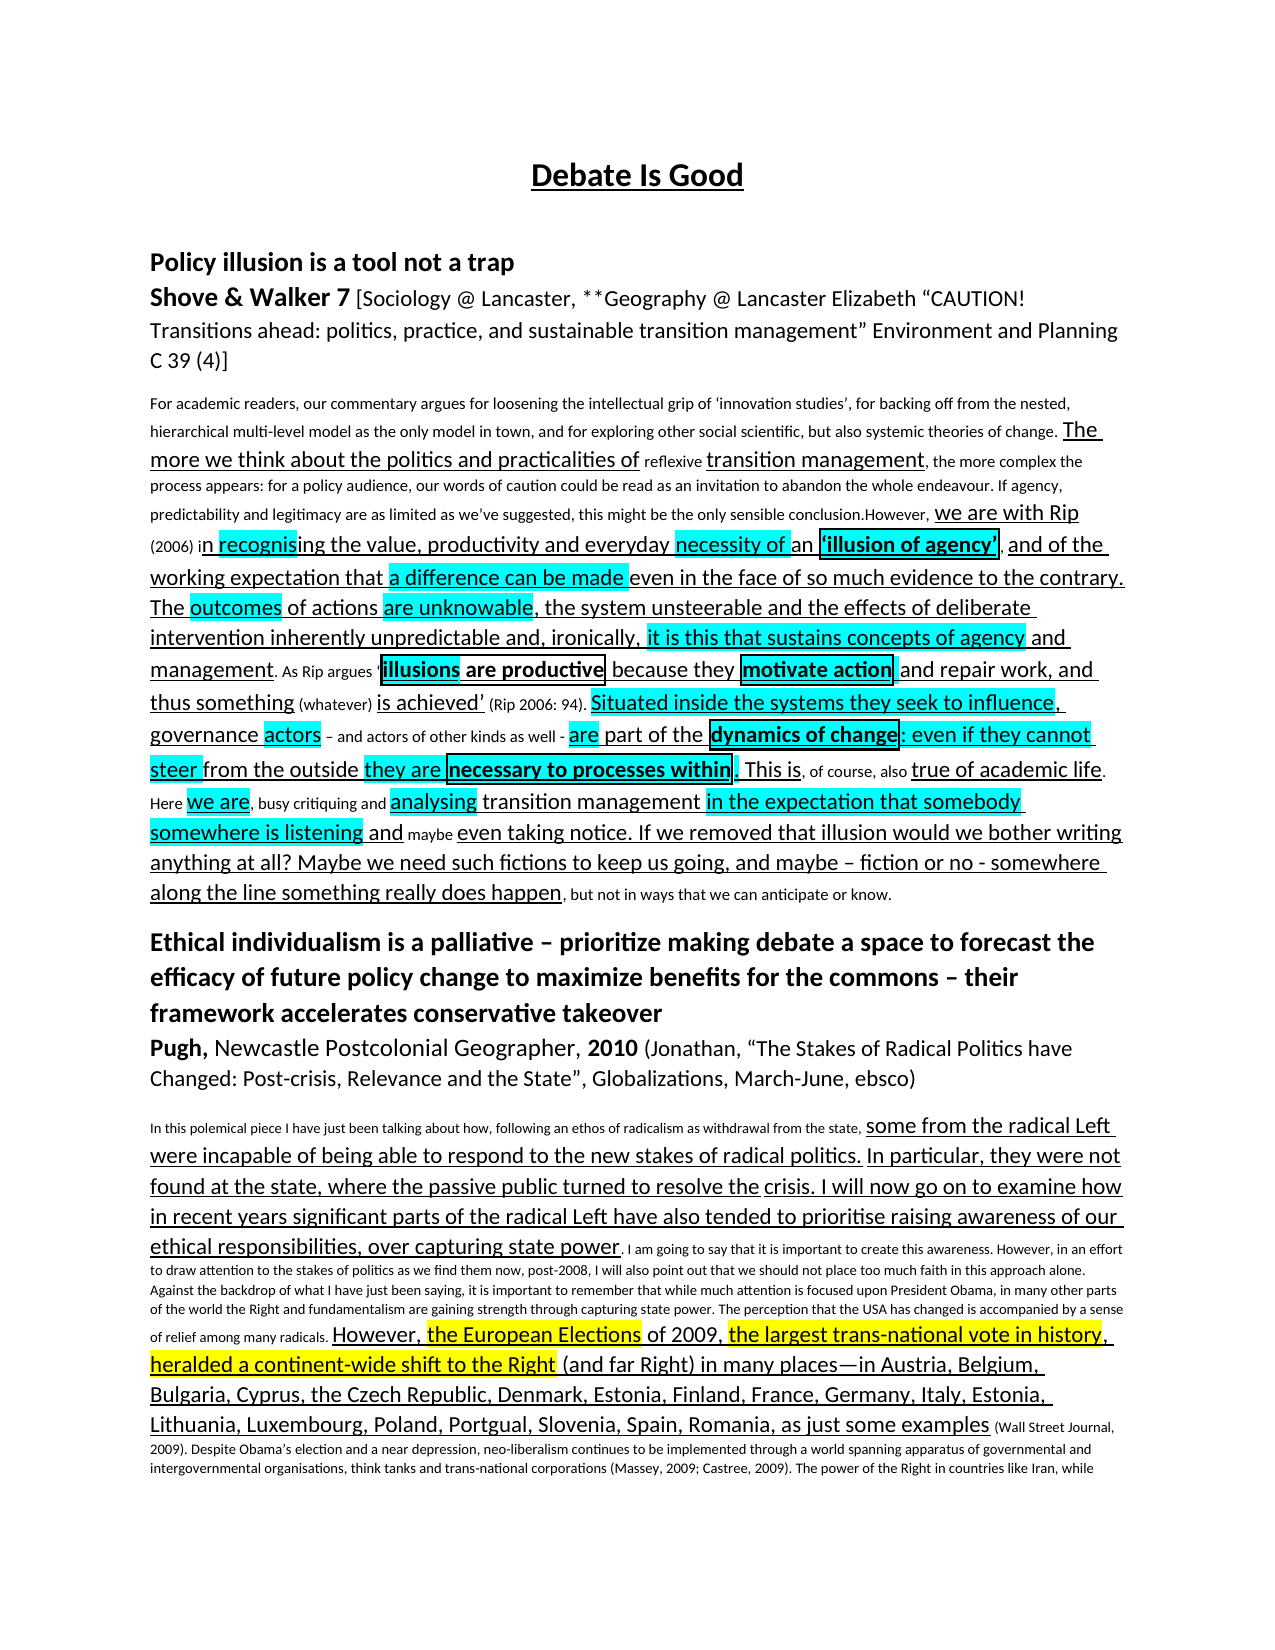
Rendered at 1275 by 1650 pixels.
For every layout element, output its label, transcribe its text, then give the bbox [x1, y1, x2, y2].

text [150, 1111, 1125, 1477]
text Pugh, Newcastle Postcolonial Geographer, 2010 (Jonathan, “The Stakes of Radical Politics have Changed: Post-crisis, Relevance and the State”, Globalizations, March-June, ebsco) [150, 1032, 1125, 1093]
subtitle Policy illusion is a tool not a trap [150, 245, 1125, 278]
text For academic readers, our commentary argues for loosening the intellectual grip of ‘innovation studies’, for backing off from the nested, hierarchical multi-level model as the only model in town, and for exploring other social scientific, but also systemic theories of change. The more we think about the politics and practicalities of reflexive transition management, the more complex the process appears: for a policy audience, our words of caution could be read as an invitation to abandon the whole endeavour. If agency, predictability and legitimacy are as limited as we’ve suggested, this might be the only sensible conclusion.However, we are with Rip (2006) in recognising the value, productivity and everyday necessity of an ‘illusion of agency’, and of the working expectation that a difference can be made even in the face of so much evidence to the contrary. The outcomes of actions are unknowable, the system unsteerable and the effects of deliberate intervention inherently unpredictable and, ironically, it is this that sustains concepts of agency and management. As Rip argues ‘illusions are productive because they motivate action and repair work, and thus something (whatever) is achieved’ (Rip 2006: 94). Situated inside the systems they seek to influence, governance actors – and actors of other kinds as well - are part of the dynamics of change: even if they cannot steer from the outside they are necessary to processes within. This is, of course, also true of academic life. Here we are, busy critiquing and analysing transition management in the expectation that somebody somewhere is listening and maybe even taking notice. If we removed that illusion would we bother writing anything at all? Maybe we need such fictions to keep us going, and maybe – fiction or no - somewhere along the line something really does happen, but not in ways that we can anticipate or know. [150, 393, 1125, 587]
text For academic readers, our commentary argues for loosening the intellectual grip of ‘innovation studies’, for backing off from the nested, hierarchical multi-level model as the only model in town, and for exploring other social scientific, but also systemic theories of change. The more we think about the politics and practicalities of reflexive transition management, the more complex the process appears: for a policy audience, our words of caution could be read as an invitation to abandon the whole endeavour. If agency, predictability and legitimacy are as limited as we’ve suggested, this might be the only sensible conclusion.However, we are with Rip (2006) in recognising the value, productivity and everyday necessity of an ‘illusion of agency’, and of the working expectation that a difference can be made even in the face of so much evidence to the contrary. The outcomes of actions are unknowable, the system unsteerable and the effects of deliberate intervention inherently unpredictable and, ironically, it is this that sustains concepts of agency and management. As Rip argues ‘illusions are productive because they motivate action and repair work, and thus something (whatever) is achieved’ (Rip 2006: 94). Situated inside the systems they seek to influence, governance actors – and actors of other kinds as well - are part of the dynamics of change: even if they cannot steer from the outside they are necessary to processes within. This is, of course, also true of academic life. Here we are, busy critiquing and analysing transition management in the expectation that somebody somewhere is listening and maybe even taking notice. If we removed that illusion would we bother writing anything at all? Maybe we need such fictions to keep us going, and maybe – fiction or no - somewhere along the line something really does happen, but not in ways that we can anticipate or know. [150, 588, 1125, 906]
subtitle Ethical individualism is a palliative – prioritize making debate a space to forecast the efficacy of future policy change to maximize benefits for the commons – their framework accelerates conservative takeover [150, 925, 1125, 1029]
subtitle Debate Is Good [150, 154, 1125, 195]
text Shove & Walker 7 [Sociology @ Lancaster, **Geography @ Lancaster Elizabeth “CAUTION! Transitions ahead: politics, practice, and sustainable transition management” Environment and Planning C 39 (4)] [150, 281, 1125, 374]
